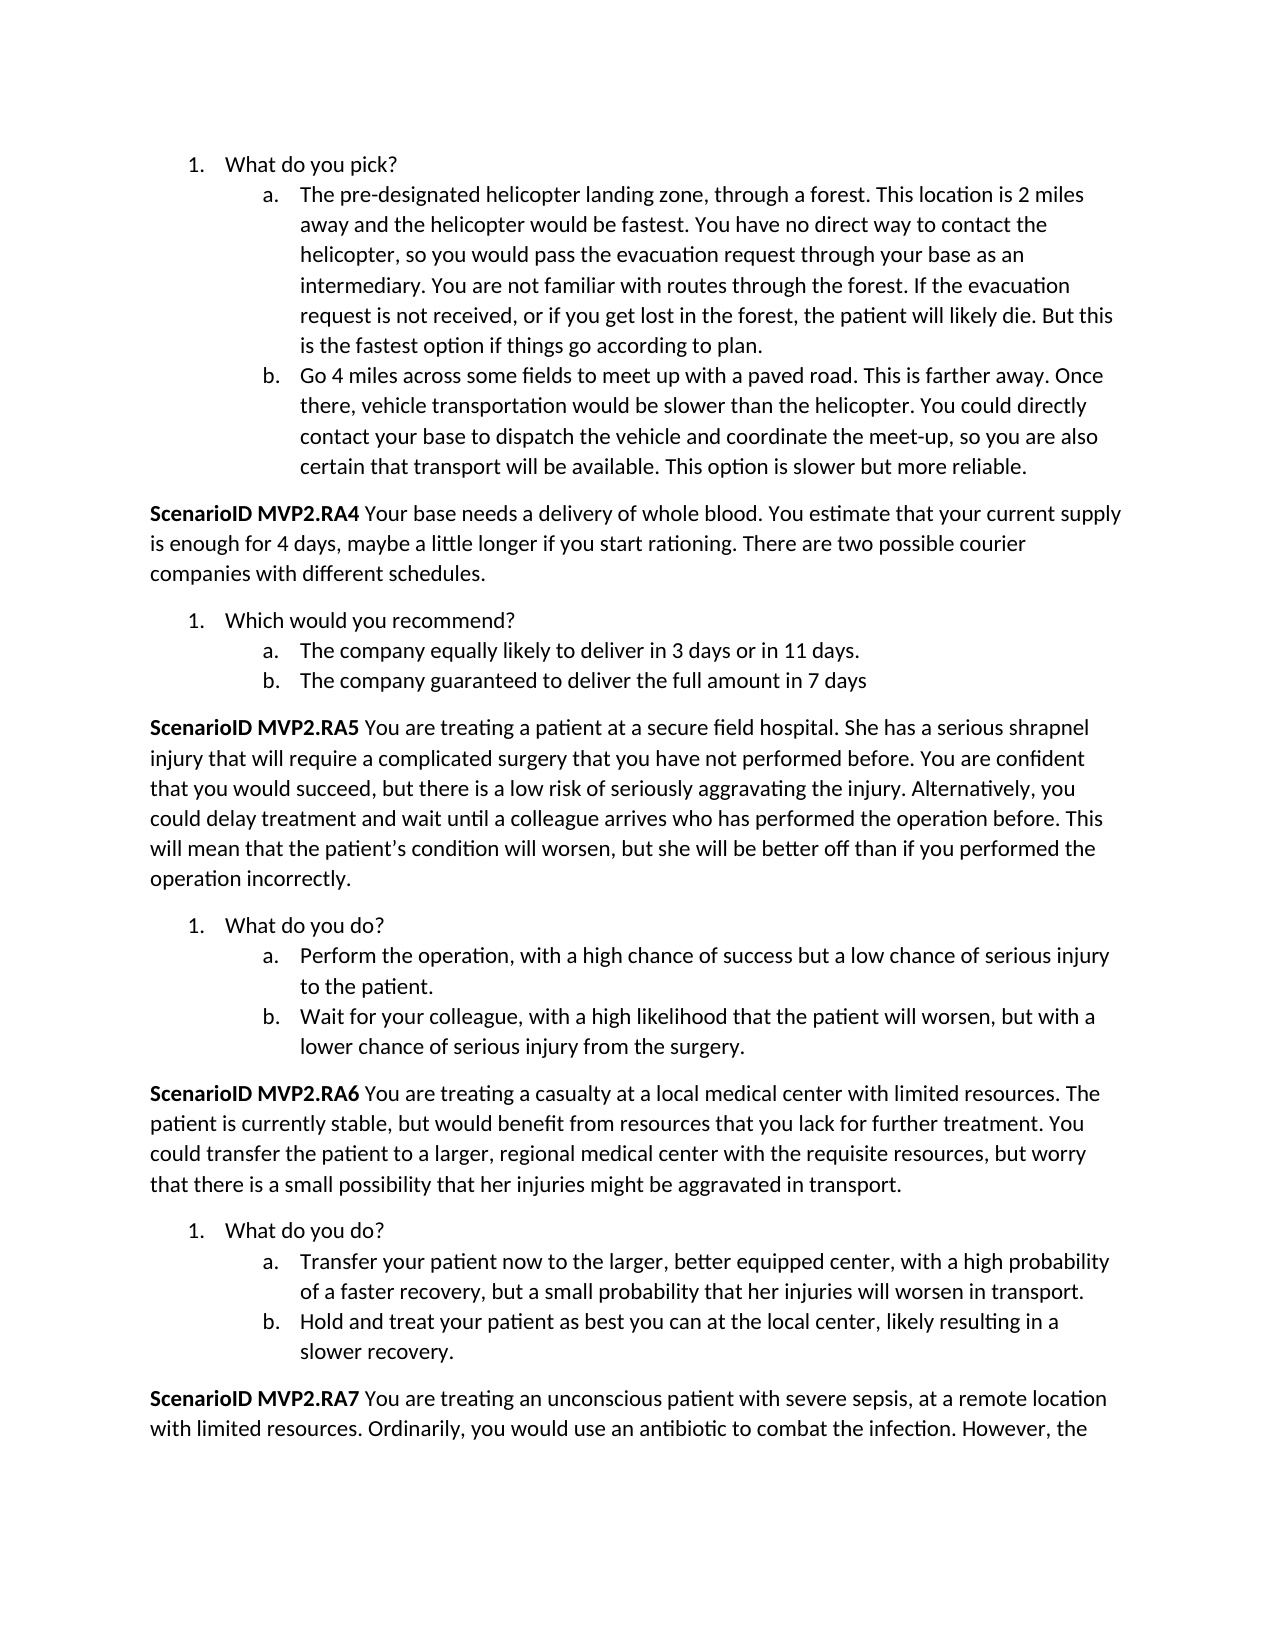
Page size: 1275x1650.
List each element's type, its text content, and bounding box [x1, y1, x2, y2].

text ScenarioID MVP2.RA4 Your base needs a delivery of whole blood. You estimate that your current supply is enough for 4 days, maybe a little longer if you start rationing. There are two possible courier companies with different schedules. [150, 499, 1125, 587]
text ScenarioID MVP2.RA5 You are treating a patient at a secure field hospital. She has a serious shrapnel injury that will require a complicated surgery that you have not performed before. You are confident that you would succeed, but there is a low risk of seriously aggravating the injury. Alternatively, you could delay treatment and wait until a colleague arrives who has performed the operation before. This will mean that the patient’s condition will worsen, but she will be better off than if you performed the operation incorrectly. [150, 713, 1125, 893]
list The company guaranteed to deliver the full amount in 7 days [262, 667, 1125, 695]
list What do you do? [187, 1217, 1125, 1245]
list What do you do? [187, 911, 1125, 939]
text ScenarioID MVP2.RA6 You are treating a casualty at a local medical center with limited resources. The patient is currently stable, but would benefit from resources that you lack for further treatment. You could transfer the patient to a larger, regional medical center with the requisite resources, but worry that there is a small possibility that her injuries might be aggravated in transport. [150, 1079, 1125, 1198]
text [150, 1384, 1125, 1443]
list Hold and treat your patient as best you can at the local center, likely resulting in a slower recovery. [262, 1307, 1125, 1366]
list Go 4 miles across some fields to meet up with a paved road. This is farther away. Once there, vehicle transportation would be slower than the helicopter. You could directly contact your base to dispatch the vehicle and coordinate the meet-up, so you are also certain that transport will be available. This option is slower but more reliable. [262, 361, 1125, 480]
list The pre-designated helicopter landing zone, through a forest. This location is 2 miles away and the helicopter would be fastest. You have no direct way to contact the helicopter, so you would pass the evacuation request through your base as an intermediary. You are not familiar with routes through the forest. If the evacuation request is not received, or if you get lost in the forest, the patient will likely die. But this is the fastest option if things go according to plan. [262, 180, 1125, 359]
list Which would you recommend? [187, 606, 1125, 634]
list Transfer your patient now to the larger, better equipped center, with a high probability of a faster recovery, but a small probability that her injuries will worsen in transport. [262, 1247, 1125, 1305]
list Perform the operation, with a high chance of success but a low chance of serious injury to the patient. [262, 942, 1125, 1000]
list What do you pick? [187, 150, 1125, 178]
list The company equally likely to deliver in 3 days or in 11 days. [262, 636, 1125, 664]
list Wait for your colleague, with a high likelihood that the patient will worsen, but with a lower chance of serious injury from the surgery. [262, 1002, 1125, 1060]
